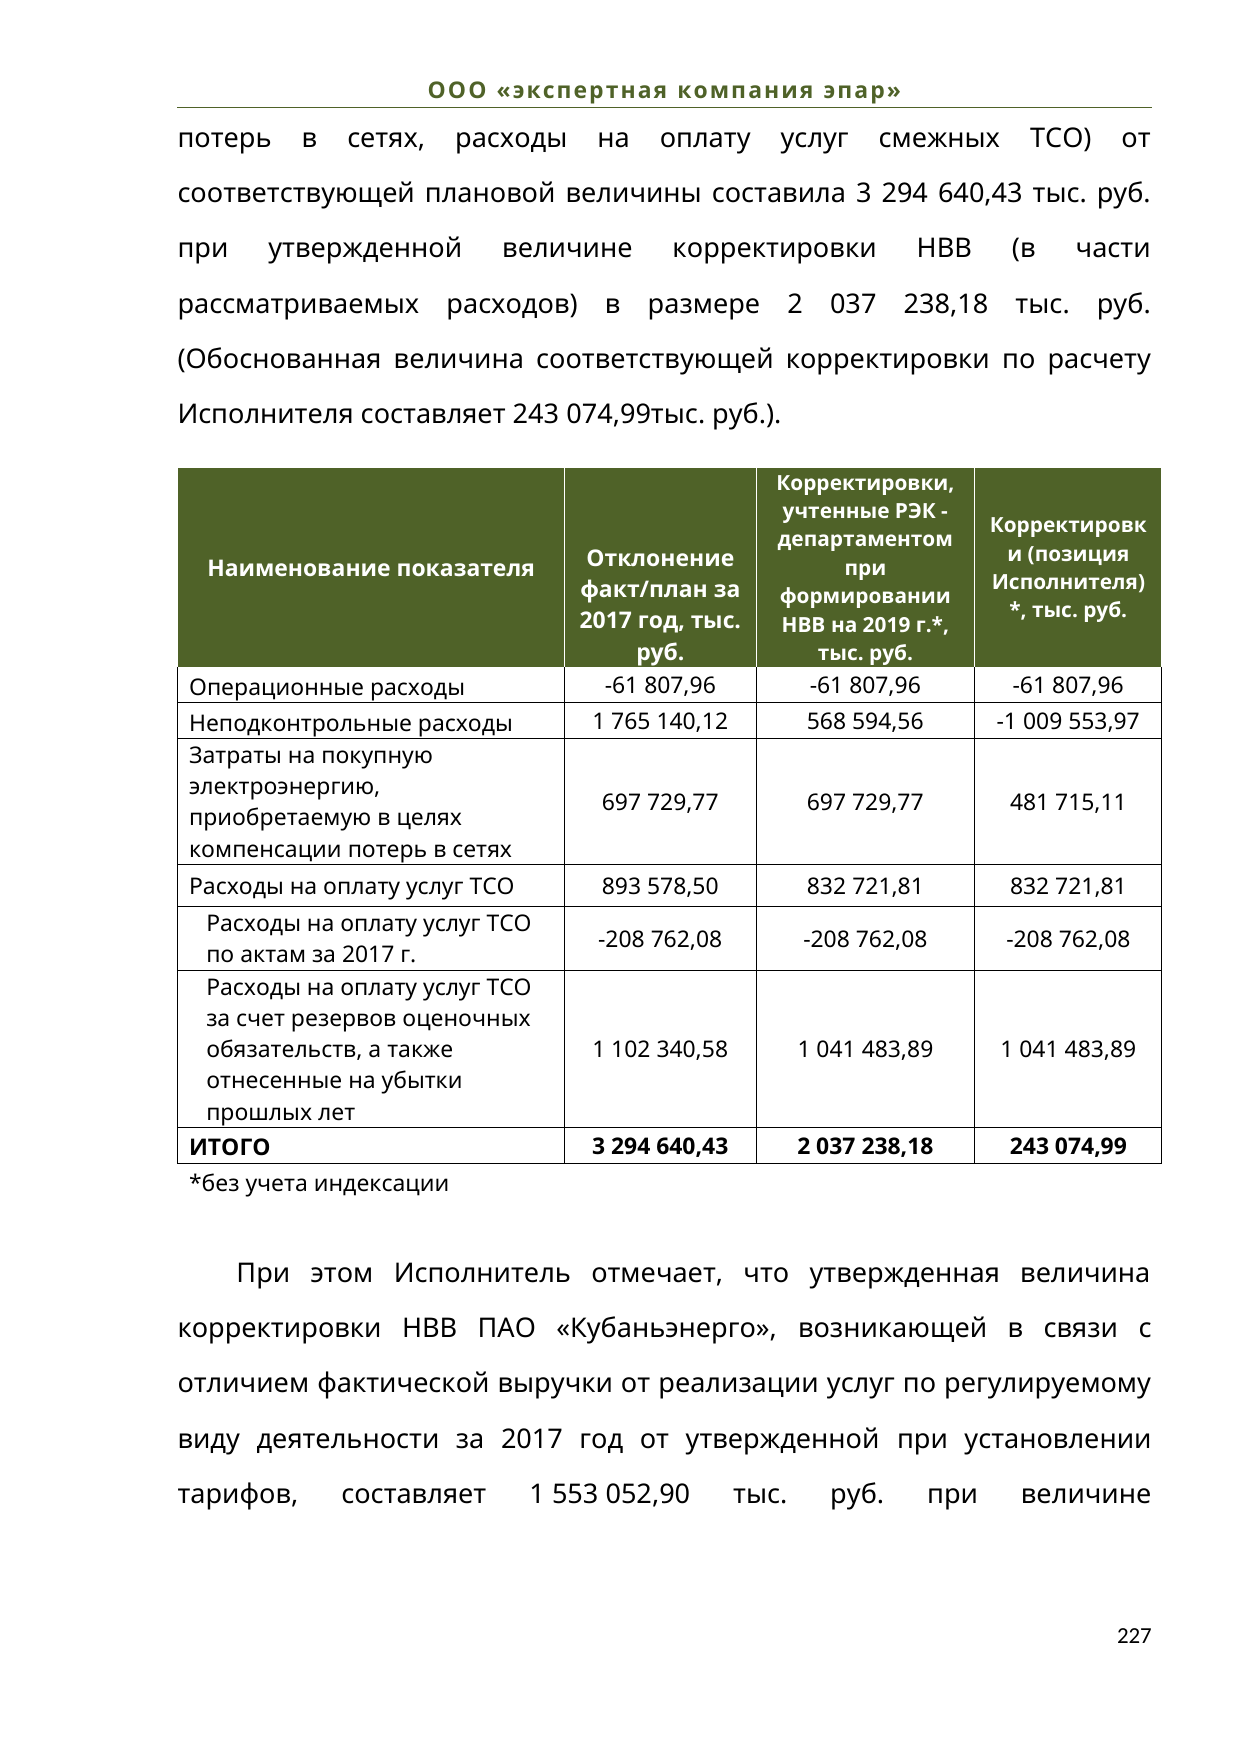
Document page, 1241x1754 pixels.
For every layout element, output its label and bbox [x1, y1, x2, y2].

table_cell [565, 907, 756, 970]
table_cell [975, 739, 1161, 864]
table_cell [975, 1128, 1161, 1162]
list [177, 1253, 1152, 1511]
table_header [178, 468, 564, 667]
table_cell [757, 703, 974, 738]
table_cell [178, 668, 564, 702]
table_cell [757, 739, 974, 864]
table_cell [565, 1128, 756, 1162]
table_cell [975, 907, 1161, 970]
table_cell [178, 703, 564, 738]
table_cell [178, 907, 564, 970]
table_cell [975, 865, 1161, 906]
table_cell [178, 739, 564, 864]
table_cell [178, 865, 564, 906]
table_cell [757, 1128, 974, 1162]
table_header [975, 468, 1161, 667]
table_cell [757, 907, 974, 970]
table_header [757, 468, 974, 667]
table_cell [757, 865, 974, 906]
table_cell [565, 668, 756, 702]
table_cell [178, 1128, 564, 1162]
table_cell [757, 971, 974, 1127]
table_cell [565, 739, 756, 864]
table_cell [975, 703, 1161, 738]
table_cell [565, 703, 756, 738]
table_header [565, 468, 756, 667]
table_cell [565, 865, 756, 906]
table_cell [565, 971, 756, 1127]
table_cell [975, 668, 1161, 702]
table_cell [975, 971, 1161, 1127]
text [177, 118, 1152, 432]
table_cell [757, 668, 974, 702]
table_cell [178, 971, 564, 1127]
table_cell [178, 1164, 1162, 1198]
